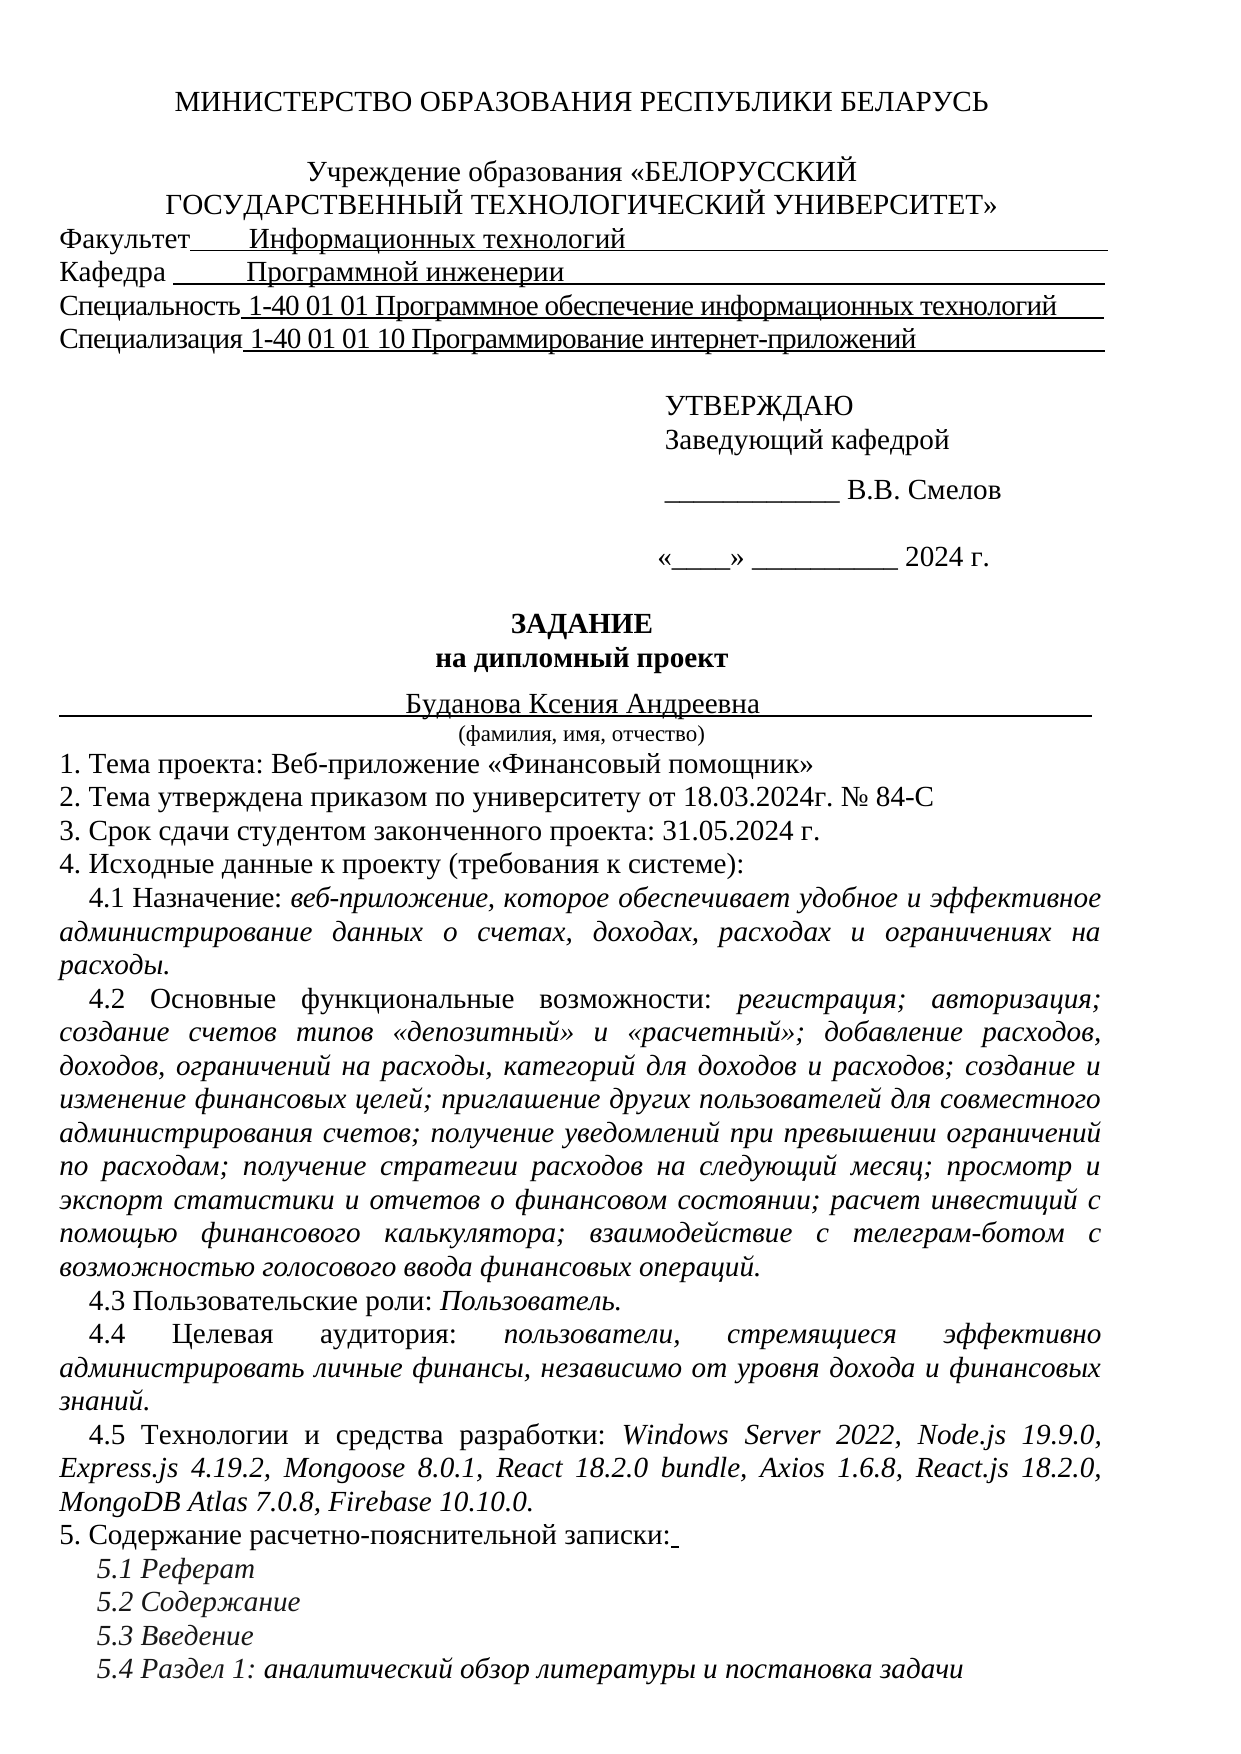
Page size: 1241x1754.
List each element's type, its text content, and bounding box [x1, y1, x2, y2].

text (фамилия, имя, отчество) [59, 720, 1104, 746]
text Специальность 1-40 01 01 Программное обеспечение информационных технологий [59, 288, 1104, 321]
text 3. Срок сдачи студентом законченного проекта: 31.05.2024 г. [59, 813, 1104, 847]
text 5. Содержание расчетно-пояснительной записки: [59, 1517, 1104, 1551]
text 1. Тема проекта: Веб-приложение «Финансовый помощник» [59, 746, 1104, 779]
text Учреждение образования «БЕЛОРУССКИЙ [59, 154, 1104, 187]
text Кафедра Программной инженерии [59, 254, 1104, 288]
text ____________ В.В. Смелов [501, 472, 1104, 506]
list Раздел 1: аналитический обзор литературы и постановка задачи [97, 1652, 1104, 1685]
list Содержание [97, 1584, 1104, 1618]
text 4.4 Целевая аудитория: пользователи, стремящиеся эффективно администрировать личные финансы, независимо от уровня дохода и финансовых знаний. [59, 1316, 1104, 1417]
text 4.2 Основные функциональные возможности: регистрация; авторизация; создание счетов типов «депозитный» и «расчетный»; добавление расходов, доходов, ограничений на расходы, категорий для доходов и расходов; создание и изменение финансовых целей; приглашение других пользователей для совместного администрирования счетов; получение уведомлений при превышении ограничений по расходам; получение стратегии расходов на следующий месяц; просмотр и экспорт статистики и отчетов о финансовом состоянии; расчет инвестиций с помощью финансового калькулятора; взаимодействие с телеграм-ботом с возможностью голосового ввода финансовых операций. [59, 981, 1104, 1283]
list Реферат [97, 1551, 1104, 1584]
text 4.5 Технологии и средства разработки: Windows Server 2022, Node.js 19.9.0, Express.js 4.19.2, Mongoose 8.0.1, React 18.2.0 bundle, Axios 1.6.8, React.js 18.2.0, MongoDB Atlas 7.0.8, Firebase 10.10.0. [59, 1417, 1104, 1517]
text на дипломный проект [59, 640, 1104, 674]
text ГОСУДАРСТВЕННЫЙ ТЕХНОЛОГИЧЕСКИЙ УНИВЕРСИТЕТ» [59, 187, 1104, 221]
list Введение [97, 1618, 1104, 1652]
subtitle МИНИСТЕРСТВО ОБРАЗОВАНИЯ РЕСПУБЛИКИ БЕЛАРУСЬ [59, 84, 1104, 118]
text 2. Тема утверждена приказом по университету от 18.03.2024г. № 84-С [59, 779, 1104, 813]
text 4.1 Назначение: веб-приложение, которое обеспечивает удобное и эффективное администрирование данных о счетах, доходах, расходах и ограничениях на расходы. [59, 880, 1104, 981]
text УТВЕРЖДАЮ [59, 388, 1104, 422]
text 4. Исходные данные к проекту (требования к системе): [59, 847, 1104, 880]
text Буданова Ксения Андреевна [59, 686, 1104, 720]
text Заведующий кафедрой [59, 422, 1104, 456]
text Факультет Информационных технологий [59, 221, 1178, 254]
text «____» __________ 2024 г. [649, 539, 1104, 573]
text Специализация 1-40 01 01 10 Программирование интернет-приложений [59, 321, 1104, 355]
text ЗАДАНИЕ [59, 607, 1104, 640]
text 4.3 Пользовательские роли: Пользователь. [59, 1283, 1104, 1316]
